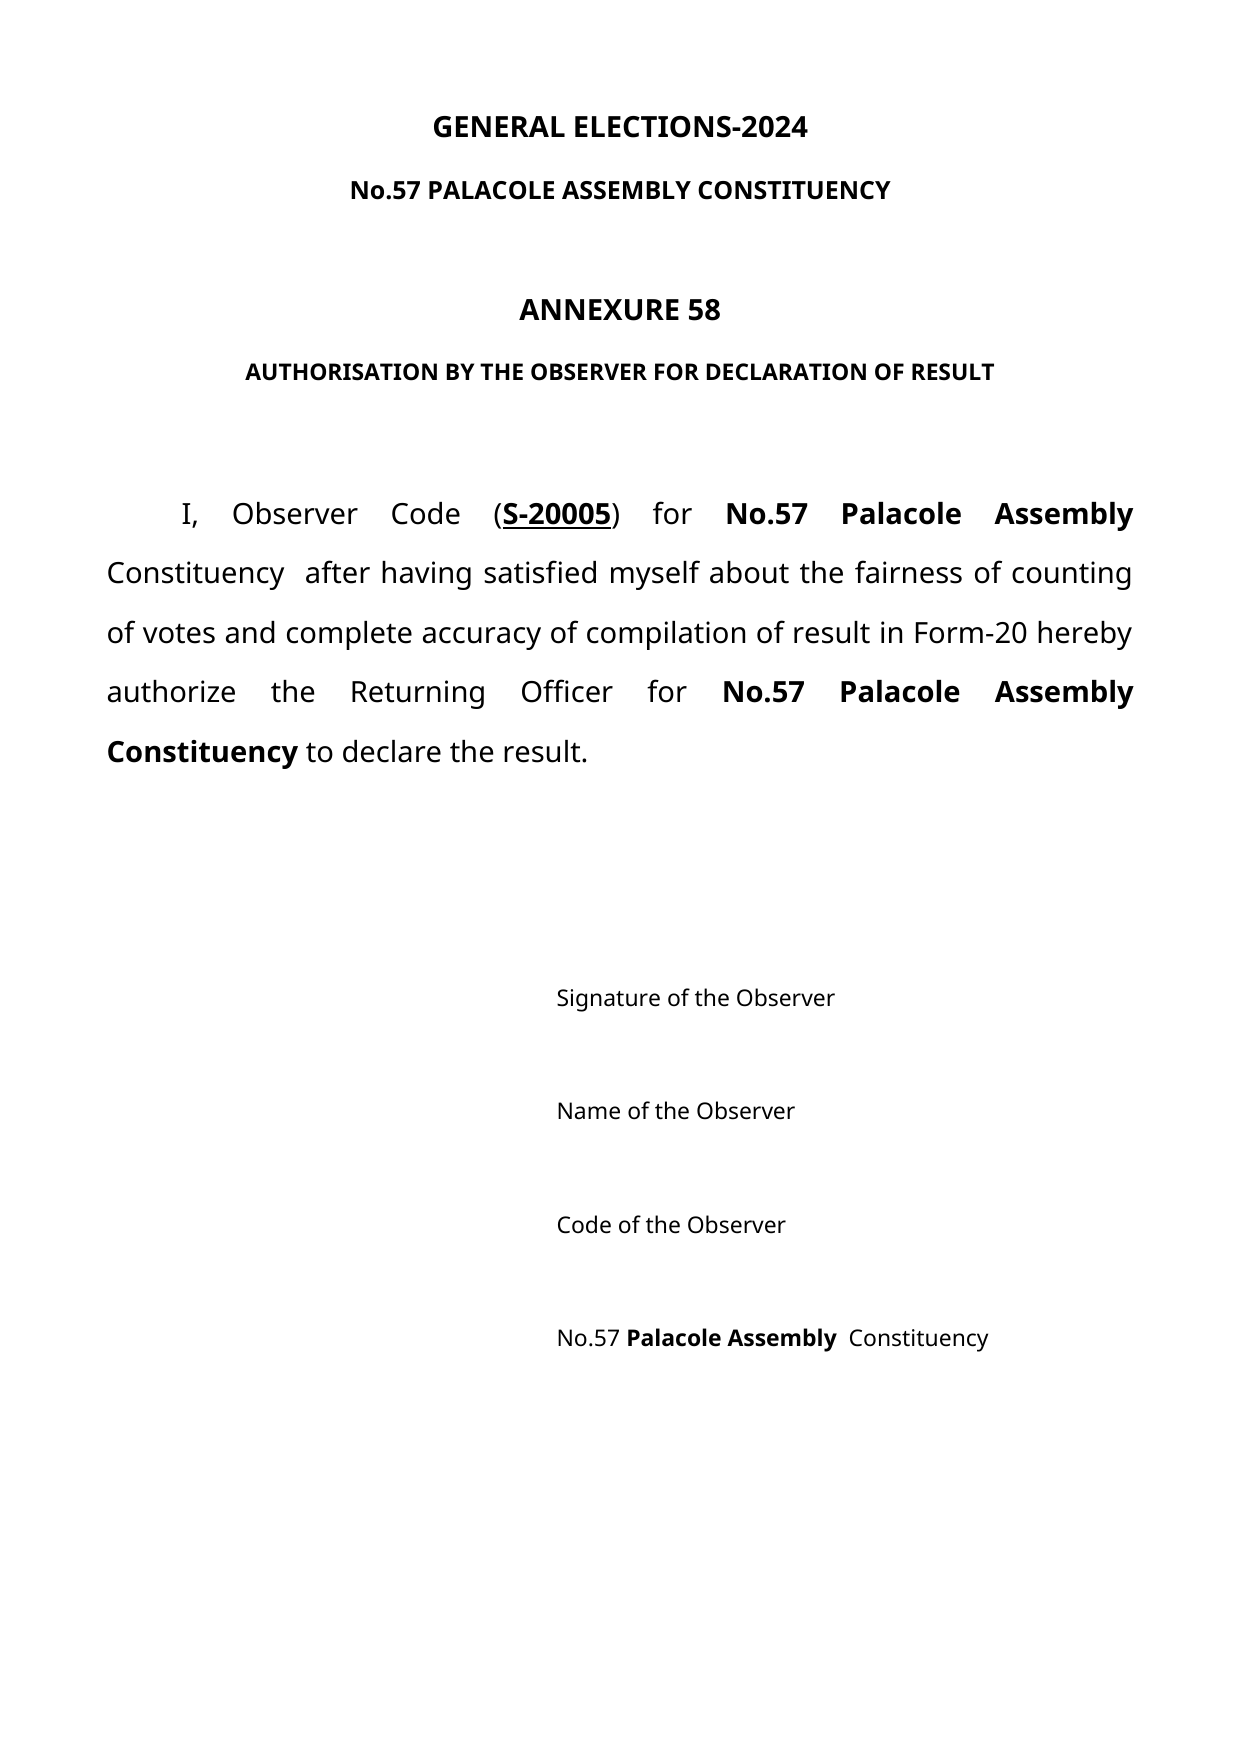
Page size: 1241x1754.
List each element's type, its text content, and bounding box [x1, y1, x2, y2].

text No.57 Palacole Assembly Constituency [556, 1322, 1134, 1353]
text Code of the Observer [556, 1209, 1134, 1240]
text AUTHORISATION BY THE OBSERVER FOR DECLARATION OF RESULT [106, 356, 1134, 387]
text ANNEXURE 58 [106, 289, 1134, 329]
text I, Observer Code (S-20005) for No.57 Palacole Assembly Constituency after having satisfied myself about the fairness of counting of votes and complete accuracy of compilation of result in Form-20 hereby authorize the Returning Officer for No.57 Palacole Assembly Constituency to declare the result. [106, 493, 1134, 771]
text Signature of the Observer [556, 982, 1134, 1013]
text No.57 PALACOLE ASSEMBLY CONSTITUENCY [106, 173, 1134, 207]
text GENERAL ELECTIONS-2024 [106, 106, 1134, 146]
text Name of the Observer [556, 1095, 1134, 1126]
